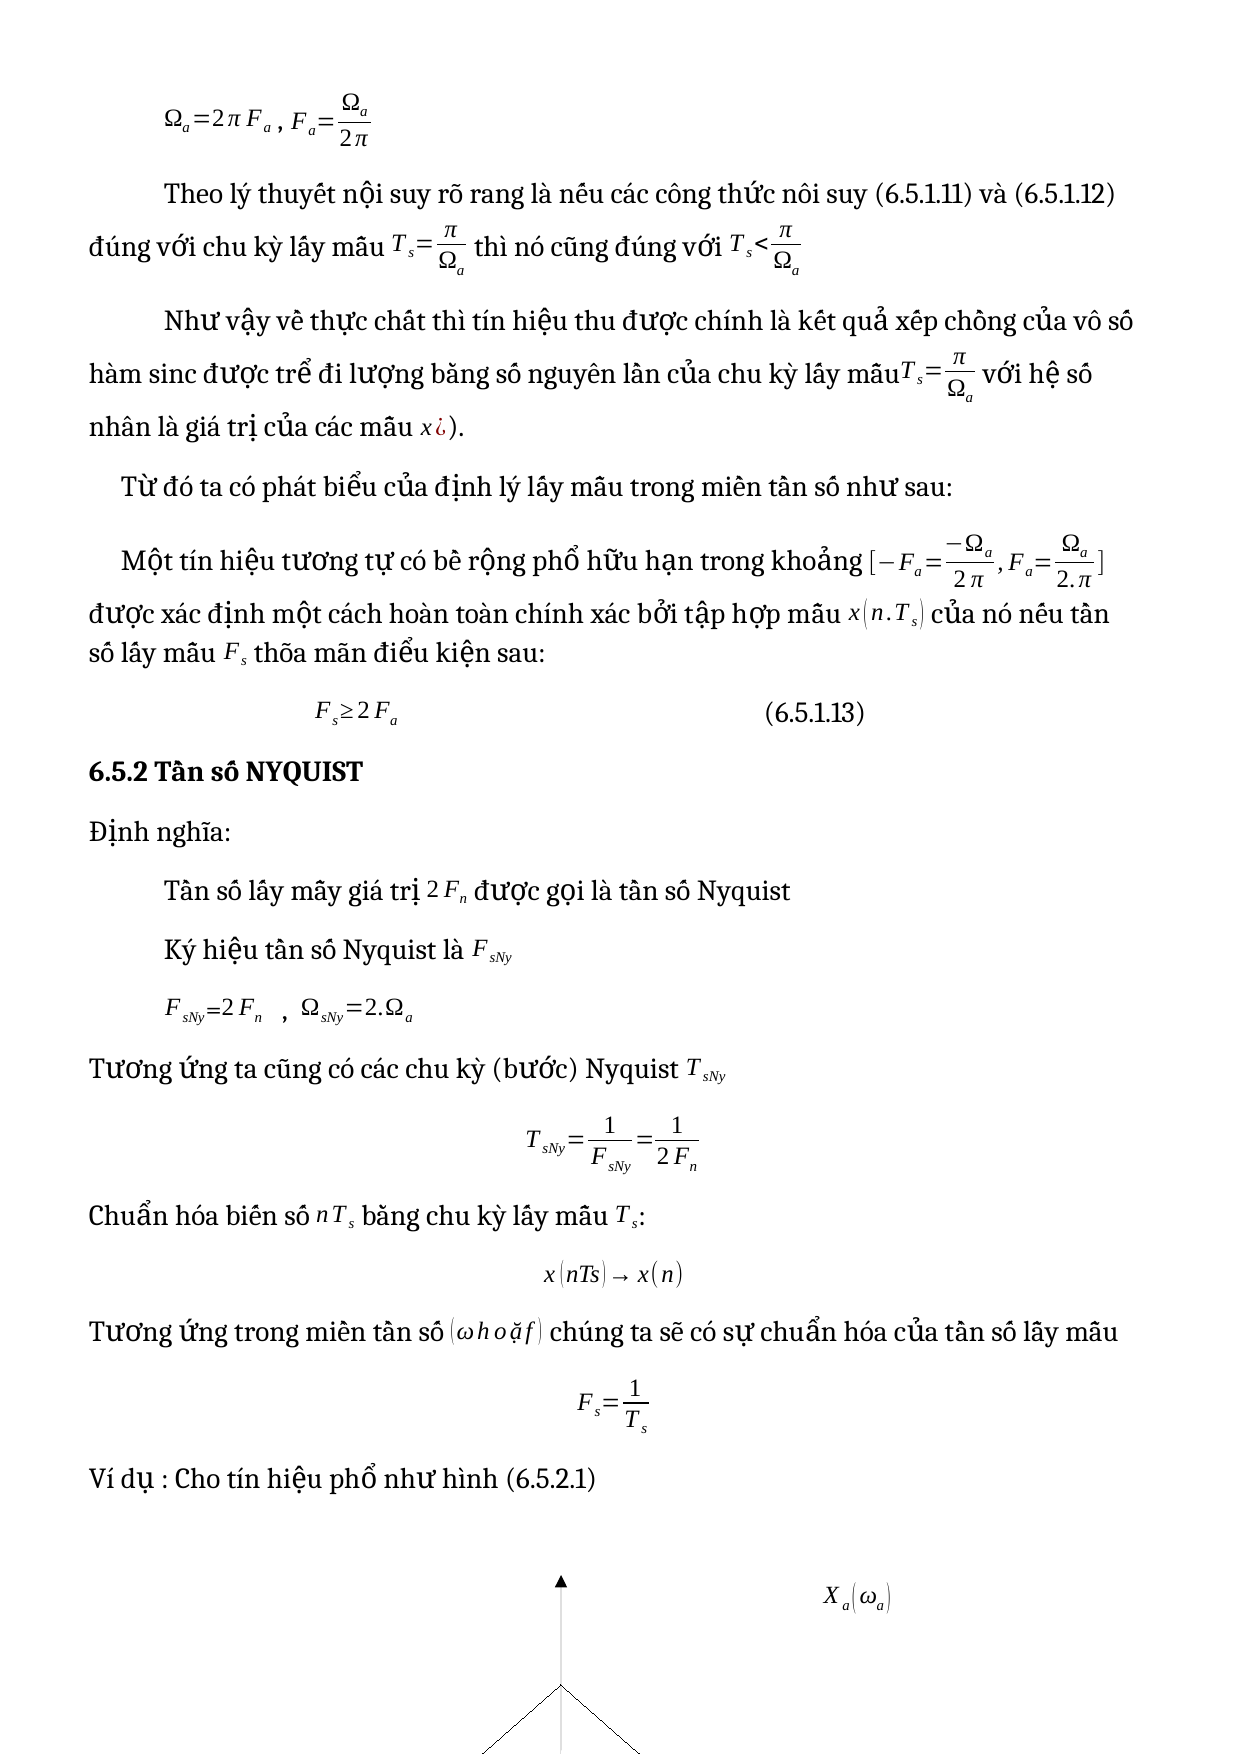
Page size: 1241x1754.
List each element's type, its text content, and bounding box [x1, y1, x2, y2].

text Theo lý thuyết nội suy rõ rang là nếu các công thức nôi suy (6.5.1.11) và (6.5.1.12) đúng với chu kỳ lấy mẫu thì nó cũng đúng với [89, 177, 1137, 278]
text , [89, 89, 1137, 151]
text Ví dụ : Cho tín hiệu phổ như hình (6.5.2.1) [89, 1462, 1137, 1495]
text Chuẩn hóa biến số bằng chu kỳ lấy mẫu : [89, 1199, 1137, 1233]
text Ký hiệu tần số Nyquist là [89, 933, 1137, 967]
text Tương ứng trong miền tần số chúng ta sẽ có sự chuẩn hóa của tần số lẫy mẫu [89, 1315, 1137, 1348]
text Định nghĩa: [89, 815, 1137, 848]
text 6.5.2 Tần số NYQUIST [89, 755, 1137, 789]
text (6.5.1.13) [89, 696, 1137, 729]
text Từ đó ta có phát biểu của định lý lấy mẫu trong miền tần số như sau: [89, 470, 1137, 503]
text Tương ứng ta cũng có các chu kỳ (bước) Nyquist [89, 1052, 1137, 1086]
text Một tín hiệu tương tự có bề rộng phổ hữu hạn trong khoảng được xác định một cách hoàn toàn chính xác bởi tập hợp mẫu của nó nếu tần số lấy mẫu thõa mãn điểu kiện sau: [89, 529, 1137, 670]
text Như vậy về thực chất thì tín hiệu thu được chính là kết quả xếp chồng của vô số hàm sinc được trể đi lượng bằng số nguyên lần của chu kỳ lấy mẫu với hệ số nhân là giá trị của các mẫu ). [89, 304, 1137, 444]
text Tần số lấy mẫy giá trị được gọi là tần số Nyquist [89, 874, 1137, 908]
text = , [89, 993, 1137, 1026]
